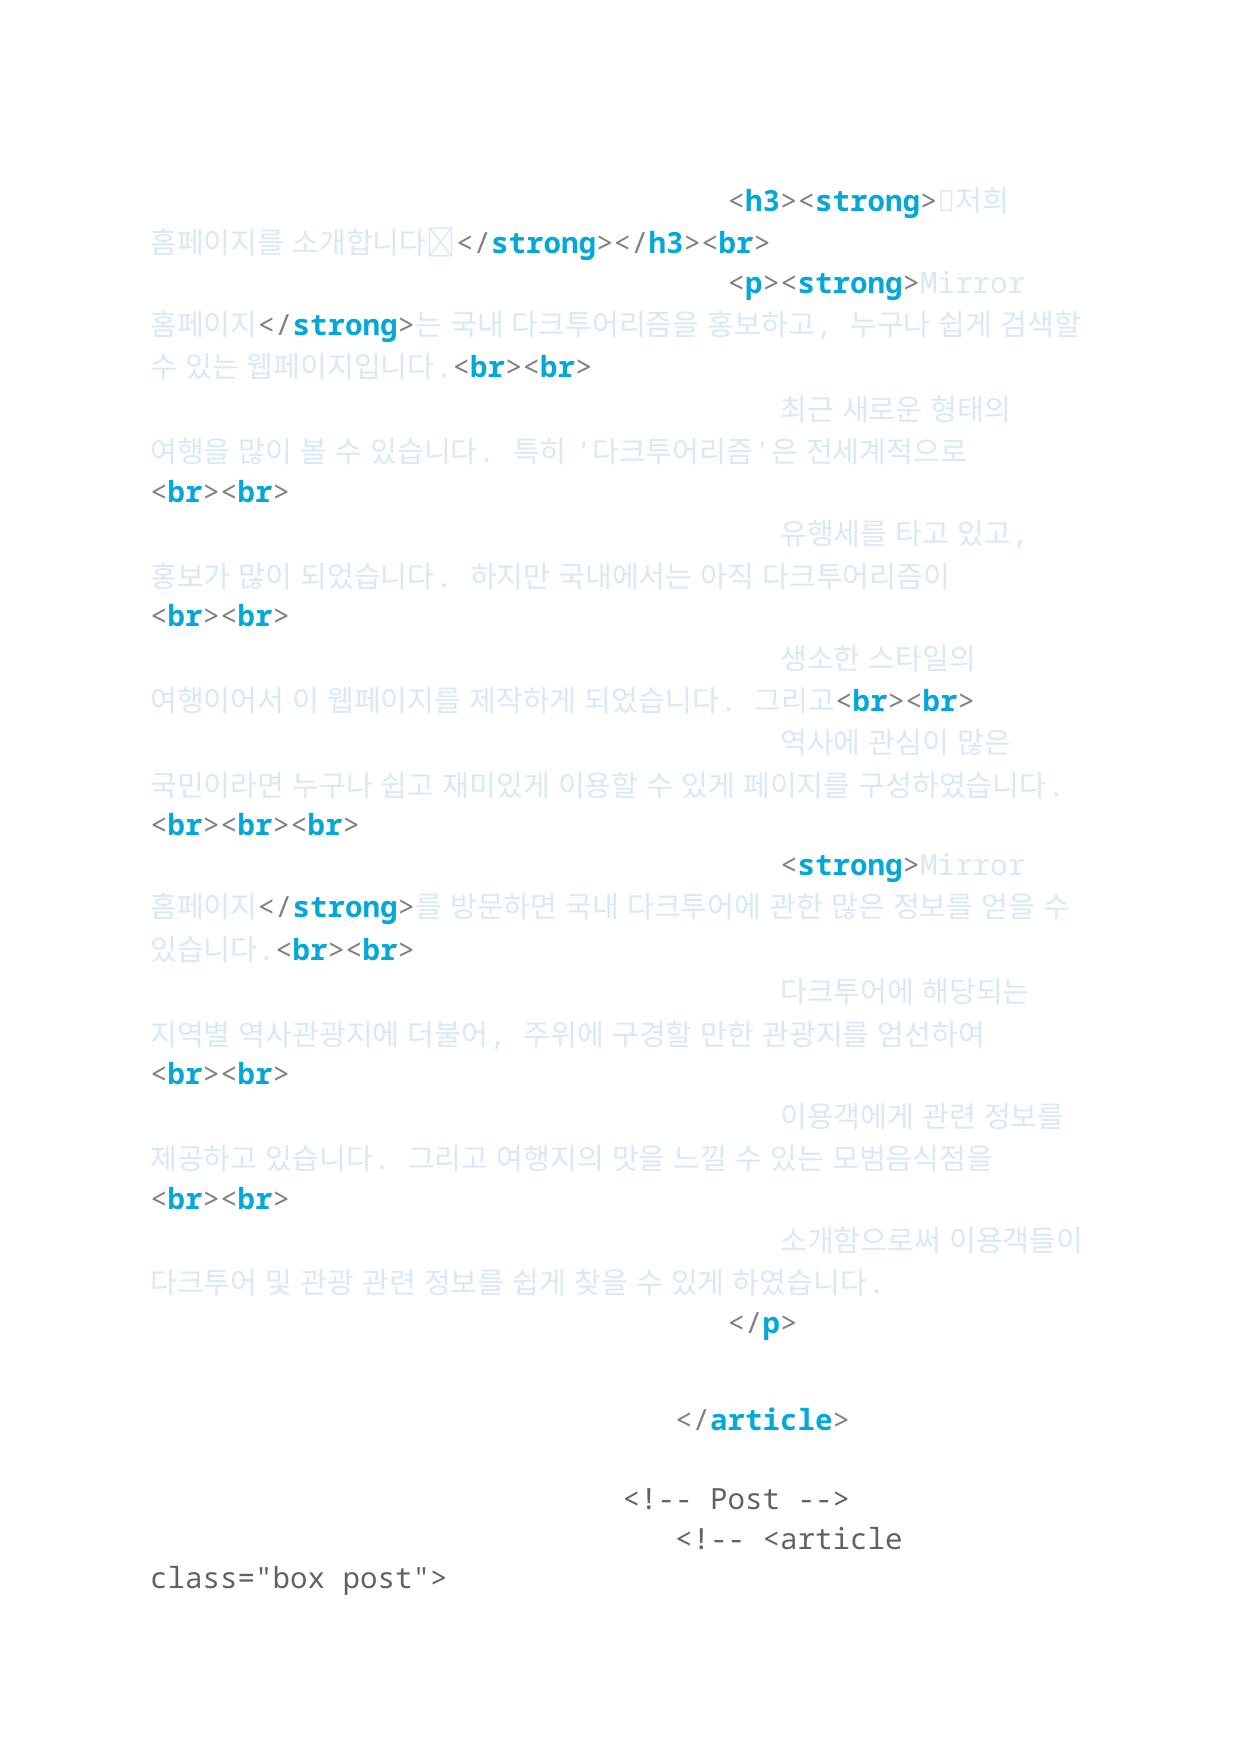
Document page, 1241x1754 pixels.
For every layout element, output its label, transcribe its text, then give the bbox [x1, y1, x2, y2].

text 역사에 관심이 많은 국민이라면 누구나 쉽고 재미있게 이용할 수 있게 페이지를 구성하였습니다.<br><br><br> [150, 720, 1090, 844]
text </p> [150, 1302, 1090, 1342]
text <!-- <article class="box post"> [150, 1518, 1090, 1597]
text <strong>Mirror홈페이지</strong>를 방문하면 국내 다크투어에 관한 많은 정보를 얻을 수 있습니다.<br><br> [150, 844, 1090, 969]
text </article> [150, 1399, 1090, 1438]
text <!-- Post --> [150, 1478, 1090, 1518]
text 이용객에게 관련 정보를 제공하고 있습니다. 그리고 여행지의 맛을 느낄 수 있는 모범음식점을<br><br> [150, 1093, 1090, 1218]
text 소개함으로써 이용객들이 다크투어 및 관광 관련 정보를 쉽게 찾을 수 있게 하였습니다. [150, 1218, 1090, 1302]
text 다크투어에 해당되는 지역별 역사관광지에 더불어, 주위에 구경할 만한 관광지를 엄선하여<br><br> [150, 969, 1090, 1093]
text 유행세를 타고 있고, 홍보가 많이 되었습니다. 하지만 국내에서는 아직 다크투어리즘이<br><br> [150, 511, 1090, 635]
text <h3><strong>🌺저희 홈페이지를 소개합니다🌺</strong></h3><br> [150, 177, 1090, 262]
text 최근 새로운 형태의 여행을 많이 볼 수 있습니다. 특히 '다크투어리즘'은 전세계적으로<br><br> [150, 386, 1090, 511]
text <p><strong>Mirror홈페이지</strong>는 국내 다크투어리즘을 홍보하고, 누구나 쉽게 검색할 수 있는 웹페이지입니다.<br><br> [150, 262, 1090, 386]
text 생소한 스타일의 여행이어서 이 웹페이지를 제작하게 되었습니다. 그리고<br><br> [150, 635, 1090, 720]
